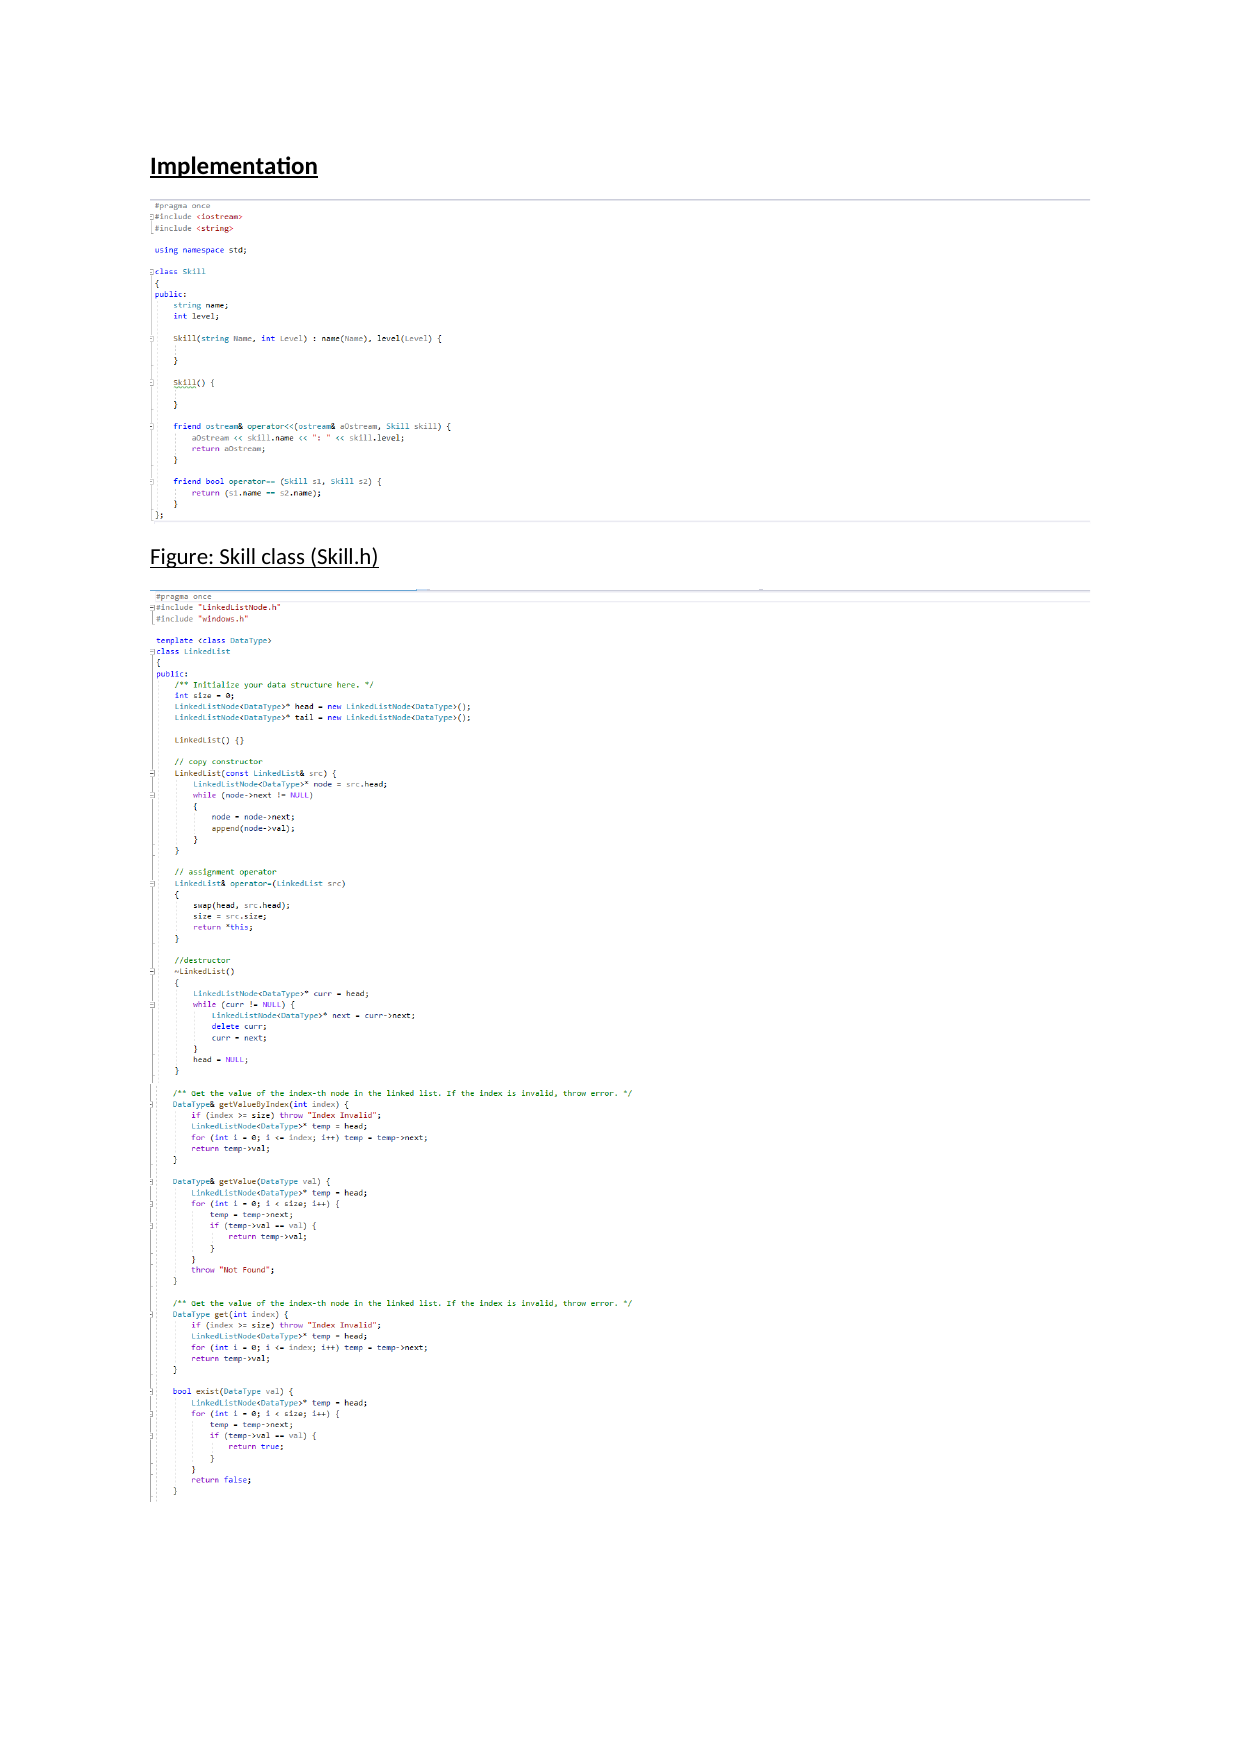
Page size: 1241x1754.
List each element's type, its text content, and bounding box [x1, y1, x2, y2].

picture [150, 1084, 1091, 1502]
picture [150, 589, 1091, 1083]
picture [150, 199, 1091, 524]
text Implementation [150, 150, 1090, 181]
text Figure: Skill class (Skill.h) [150, 542, 1090, 571]
